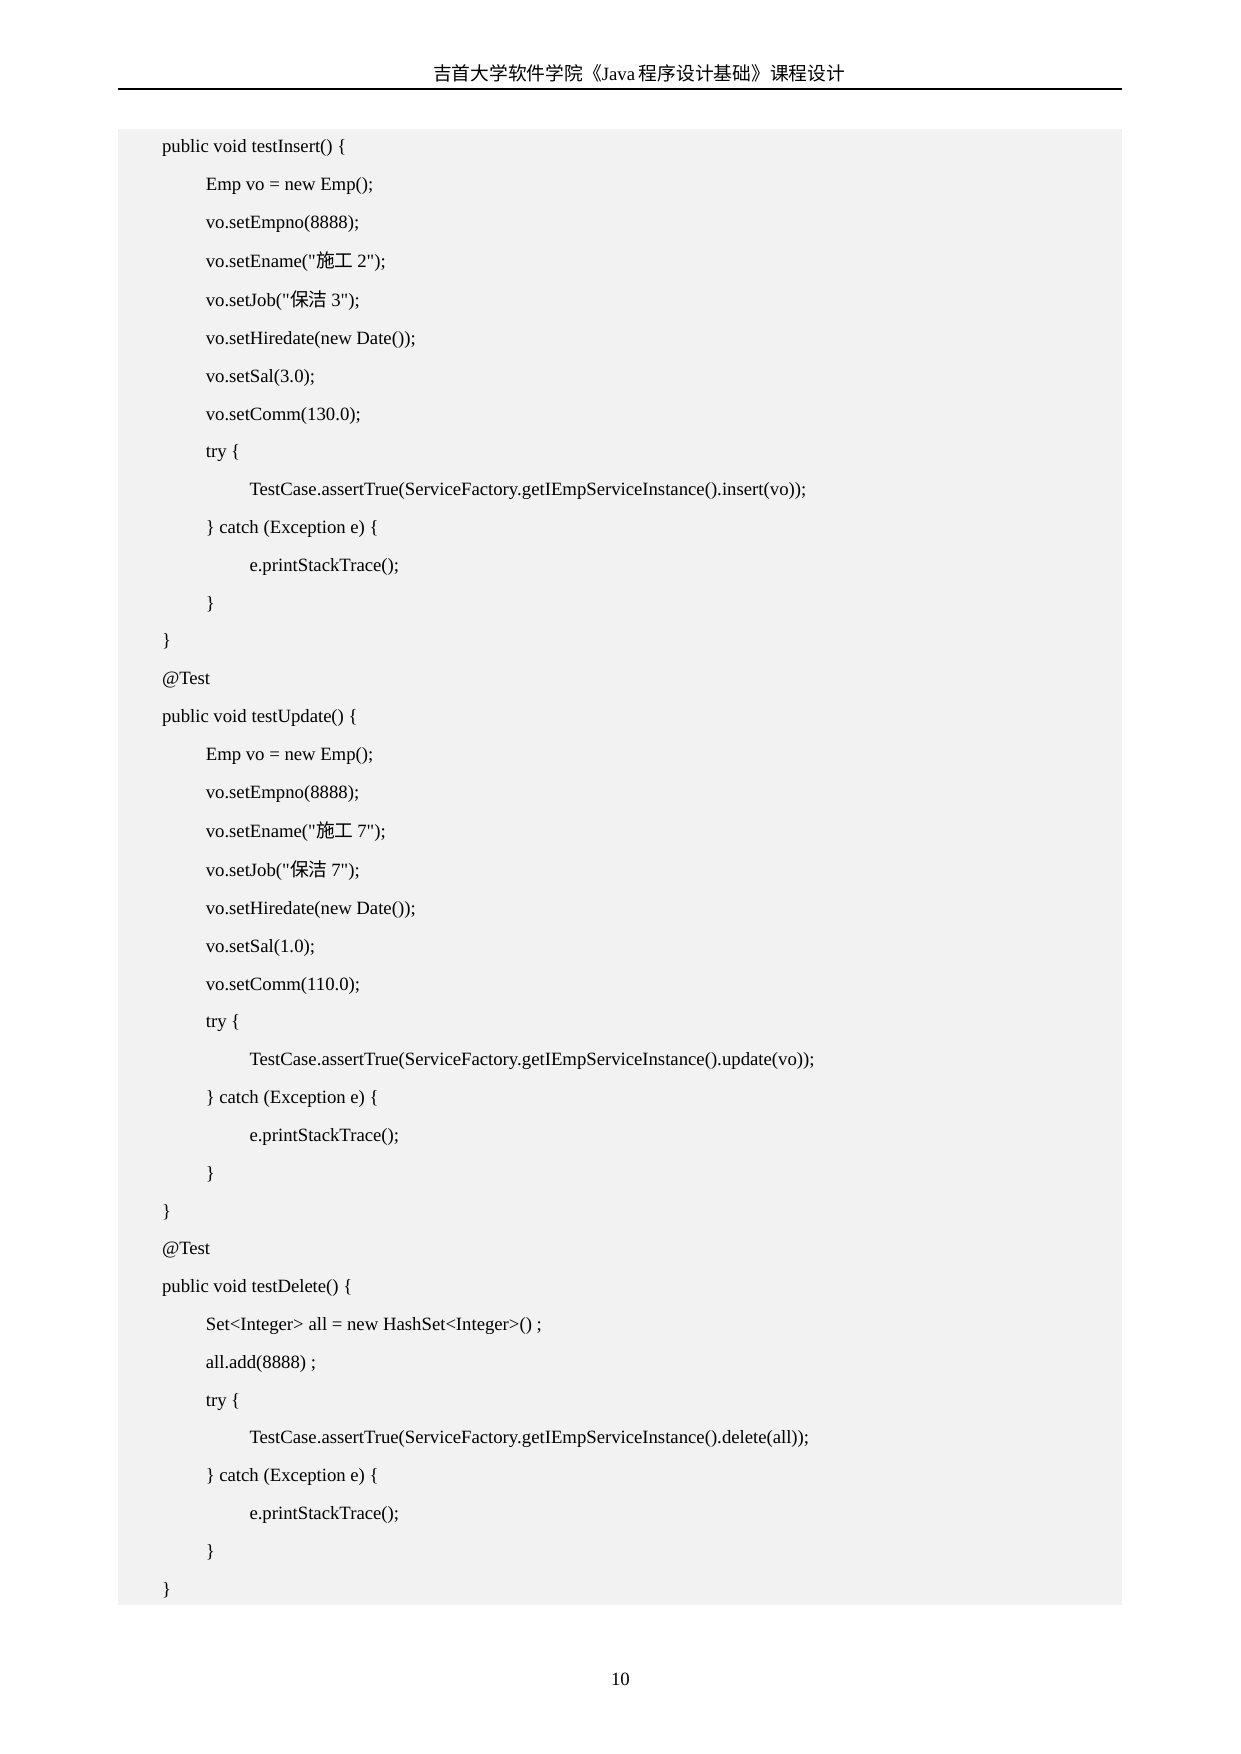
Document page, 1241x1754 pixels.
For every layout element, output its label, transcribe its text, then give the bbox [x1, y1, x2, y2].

text Set<Integer> all = new HashSet<Integer>() ; [118, 1307, 1122, 1340]
text TestCase.assertTrue(ServiceFactory.getIEmpServiceInstance().delete(all)); [118, 1421, 1122, 1453]
text try { [118, 1005, 1122, 1037]
text @Test [118, 1232, 1122, 1264]
text } catch (Exception e) { [118, 1081, 1122, 1113]
text } catch (Exception e) { [118, 1459, 1122, 1491]
text vo.setSal(1.0); [118, 929, 1122, 962]
text Emp vo = new Emp(); [118, 737, 1122, 770]
text Emp vo = new Emp(); [118, 167, 1122, 200]
text } [118, 586, 1122, 619]
text vo.setComm(130.0); [118, 397, 1122, 429]
text vo.setSal(3.0); [118, 359, 1122, 392]
text vo.setJob("保洁3"); [118, 282, 1122, 315]
text vo.setHiredate(new Date()); [118, 321, 1122, 354]
text e.printStackTrace(); [118, 1497, 1122, 1529]
text } [118, 624, 1122, 656]
text TestCase.assertTrue(ServiceFactory.getIEmpServiceInstance().insert(vo)); [118, 473, 1122, 505]
text e.printStackTrace(); [118, 1118, 1122, 1151]
text public void testUpdate() { [118, 699, 1122, 732]
text TestCase.assertTrue(ServiceFactory.getIEmpServiceInstance().update(vo)); [118, 1043, 1122, 1075]
text e.printStackTrace(); [118, 548, 1122, 581]
text vo.setEname("施工2"); [118, 243, 1122, 275]
text } [118, 1156, 1122, 1189]
text vo.setJob("保洁7"); [118, 852, 1122, 885]
text public void testInsert() { [118, 129, 1122, 162]
text } catch (Exception e) { [118, 511, 1122, 543]
text public void testDelete() { [118, 1270, 1122, 1302]
text vo.setEname("施工7"); [118, 813, 1122, 846]
text @Test [118, 662, 1122, 694]
text all.add(8888) ; [118, 1345, 1122, 1378]
text } [118, 1572, 1122, 1605]
text try { [118, 1383, 1122, 1416]
text vo.setHiredate(new Date()); [118, 892, 1122, 924]
text try { [118, 435, 1122, 467]
text vo.setComm(110.0); [118, 967, 1122, 1000]
text vo.setEmpno(8888); [118, 775, 1122, 808]
text } [118, 1194, 1122, 1227]
text } [118, 1534, 1122, 1567]
text vo.setEmpno(8888); [118, 205, 1122, 238]
